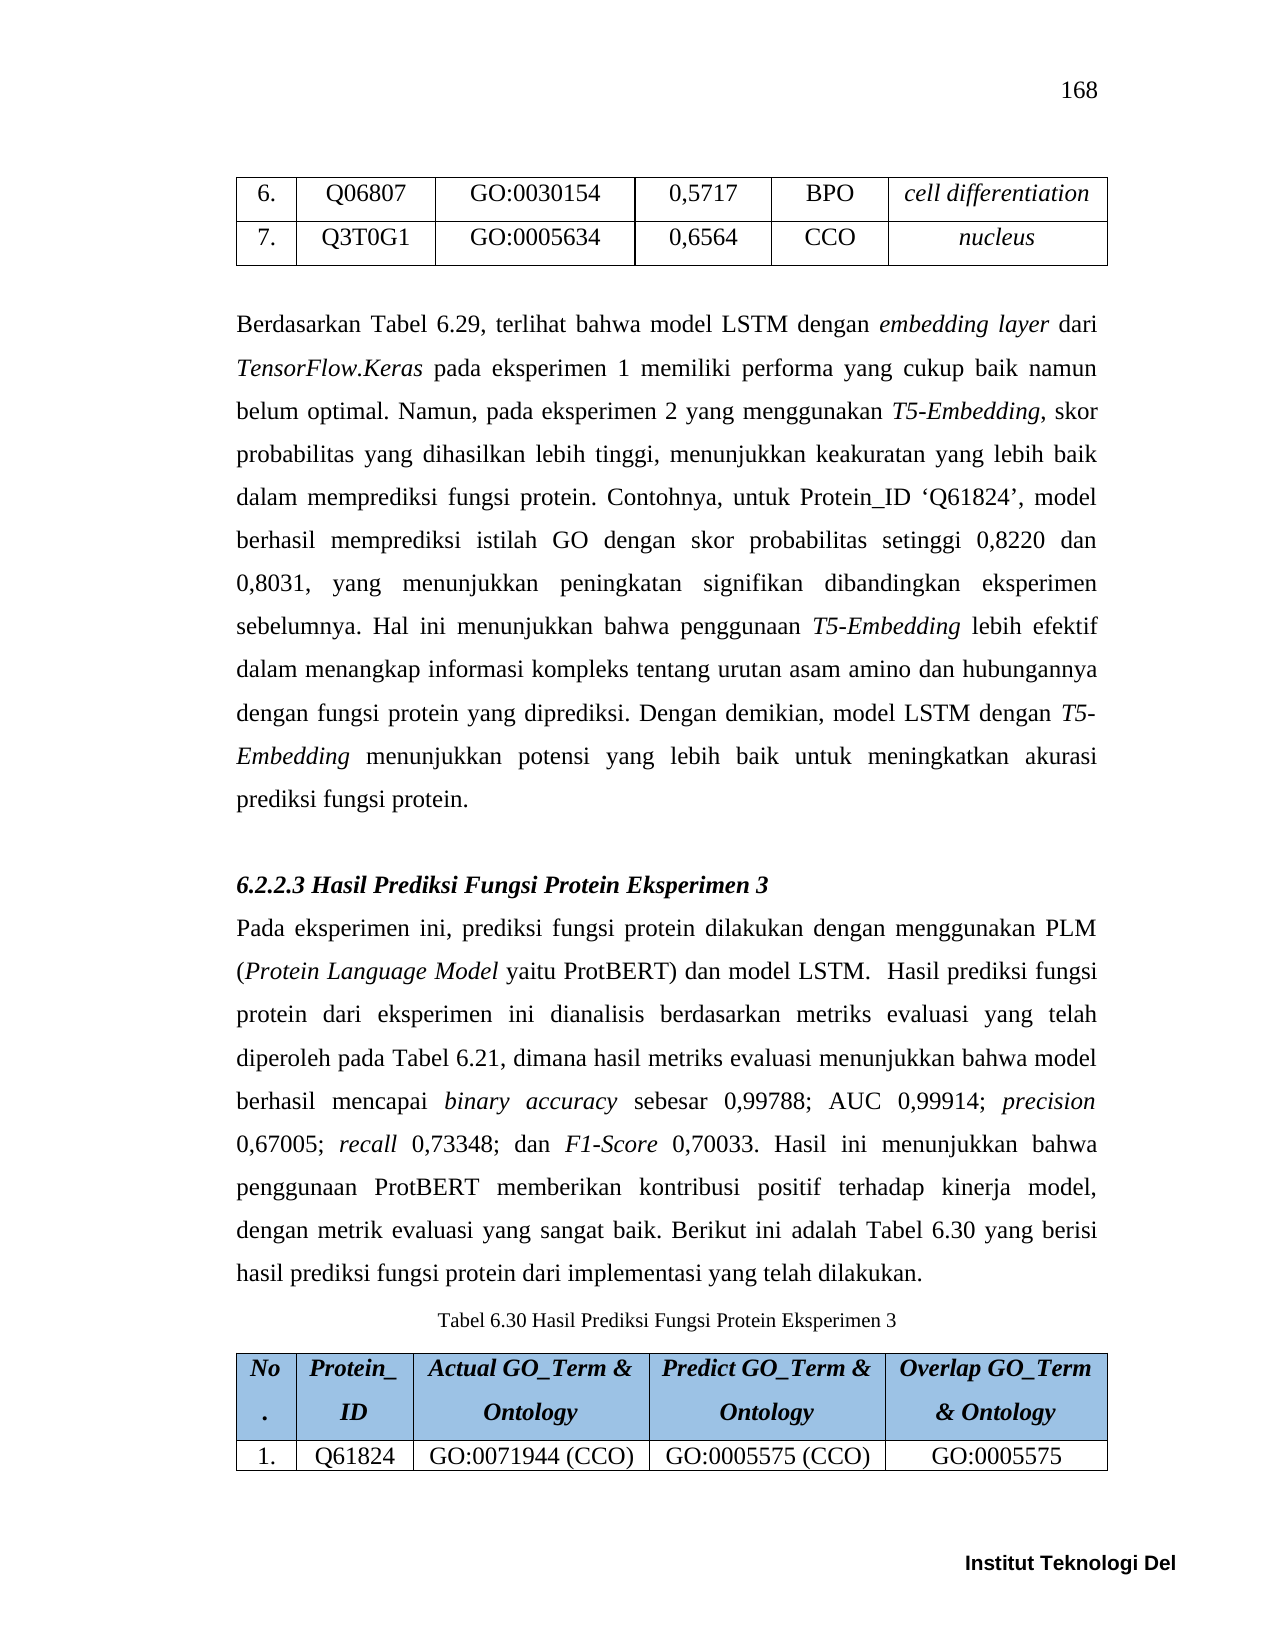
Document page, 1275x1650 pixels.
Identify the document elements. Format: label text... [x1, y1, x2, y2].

table_header Protein_ID [297, 1354, 413, 1440]
table_header Overlap GO_Term & Ontology [886, 1354, 1107, 1440]
table_cell GO:0030154 [436, 178, 634, 221]
table_cell 0,6564 [636, 222, 771, 265]
table_cell 6. [237, 178, 296, 221]
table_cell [650, 1441, 885, 1469]
table_cell BPO [772, 178, 888, 221]
table_header Predict GO_Term & Ontology [650, 1354, 885, 1440]
table_cell 1. [237, 1441, 296, 1469]
table_cell CCO [772, 222, 888, 265]
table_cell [414, 1441, 649, 1469]
table_header Actual GO_Term & Ontology [414, 1354, 649, 1440]
table_header No. [237, 1354, 296, 1440]
subtitle 6.2.2.3 Hasil Prediksi Fungsi Protein Eksperimen 3 [236, 870, 1098, 899]
table_cell Q61824 [297, 1441, 413, 1469]
table_cell 7. [237, 222, 296, 265]
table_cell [886, 1441, 1107, 1469]
table_cell Q3T0G1 [297, 222, 435, 265]
table_cell Q06807 [297, 178, 435, 221]
table_cell GO:0005634 [436, 222, 634, 265]
table_cell nucleus [889, 222, 1107, 265]
table_cell cell differentiation [889, 178, 1107, 221]
table_cell 0,5717 [636, 178, 771, 221]
